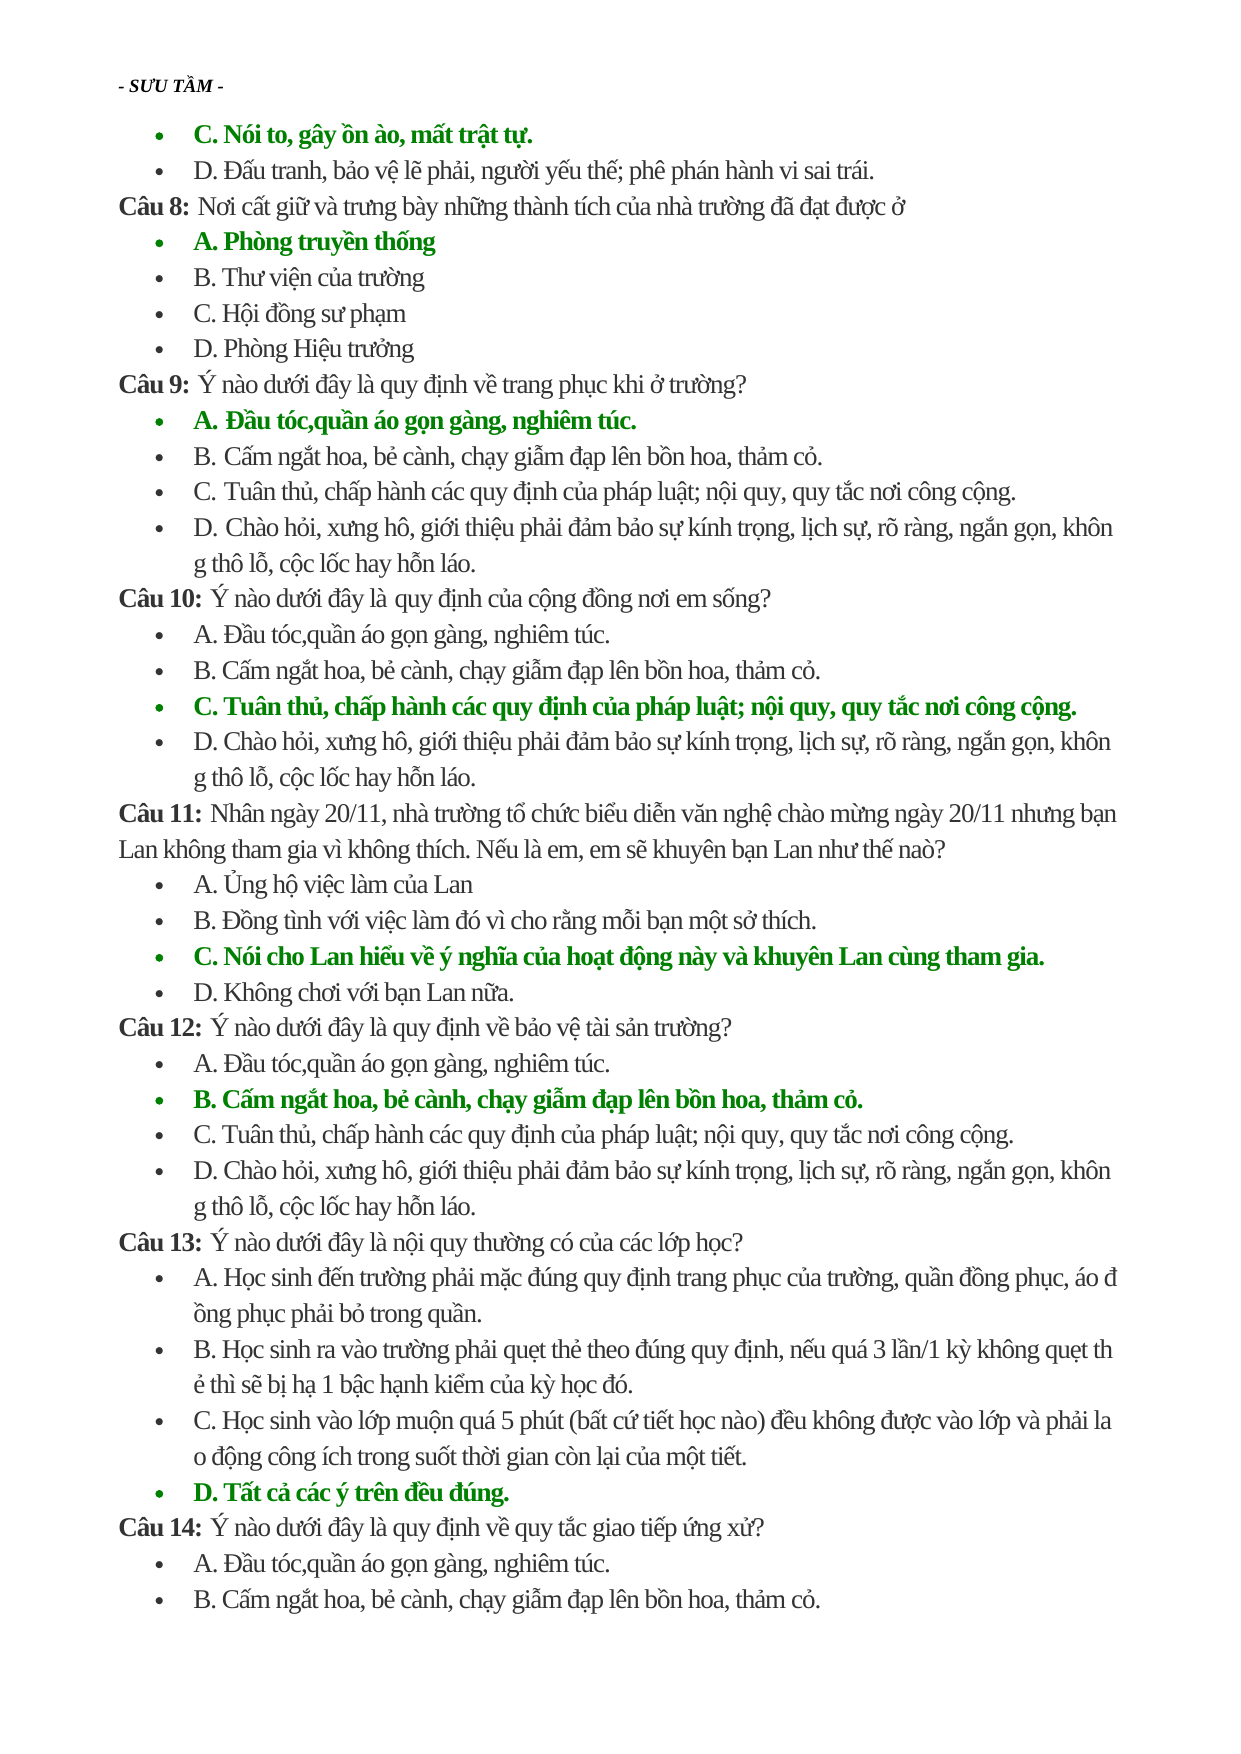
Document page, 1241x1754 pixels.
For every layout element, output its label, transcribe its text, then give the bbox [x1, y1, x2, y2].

list A. Đầu tóc,quần áo gọn gàng, nghiêm túc. [156, 1047, 1122, 1078]
list D. Chào hỏi, xưng hô, giới thiệu phải đảm bảo sự kính trọng, lịch sự, rõ ràng, ngắn gọn, không thô lỗ, cộc lốc hay hỗn láo. [156, 726, 1122, 792]
list D. Chào hỏi, xưng hô, giới thiệu phải đảm bảo sự kính trọng, lịch sự, rõ ràng, ngắn gọn, không thô lỗ, cộc lốc hay hỗn láo. [156, 511, 1122, 578]
list A. Đầu tóc,quần áo gọn gàng, nghiêm túc. [156, 404, 1122, 435]
list C. Tuân thủ, chấp hành các quy định của pháp luật; nội quy, quy tắc nơi công cộng. [156, 690, 1122, 721]
list C. Học sinh vào lớp muộn quá 5 phút (bất cứ tiết học nào) đều không được vào lớp và phải lao động công ích trong suốt thời gian còn lại của một tiết. [156, 1404, 1122, 1471]
list B. Học sinh ra vào trường phải quẹt thẻ theo đúng quy định, nếu quá 3 lần/1 kỳ không quẹt thẻ thì sẽ bị hạ 1 bậc hạnh kiểm của kỳ học đó. [156, 1333, 1122, 1400]
text Câu 12: Ý nào dưới đây là quy định về bảo vệ tài sản trường? [118, 1011, 1122, 1042]
text Câu 8: Nơi cất giữ và trưng bày những thành tích của nhà trường đã đạt được ở [118, 189, 1122, 221]
list C. Nói cho Lan hiểu về ý nghĩa của hoạt động này và khuyên Lan cùng tham gia. [156, 940, 1122, 971]
list B. Cấm ngắt hoa, bẻ cành, chạy giẫm đạp lên bồn hoa, thảm cỏ. [156, 1583, 1122, 1614]
list D. Phòng Hiệu trưởng [156, 332, 1122, 364]
list C. Nói to, gây ồn ào, mất trật tự. [156, 118, 1122, 149]
text Câu 13: Ý nào dưới đây là nội quy thường có của các lớp học? [118, 1226, 1122, 1257]
list D. Chào hỏi, xưng hô, giới thiệu phải đảm bảo sự kính trọng, lịch sự, rõ ràng, ngắn gọn, không thô lỗ, cộc lốc hay hỗn láo. [156, 1154, 1122, 1221]
list D. Không chơi với bạn Lan nữa. [156, 976, 1122, 1007]
list B. Đồng tình với việc làm đó vì cho rằng mỗi bạn một sở thích. [156, 904, 1122, 935]
list C. Tuân thủ, chấp hành các quy định của pháp luật; nội quy, quy tắc nơi công cộng. [156, 1118, 1122, 1150]
text Câu 11: Nhân ngày 20/11, nhà trường tổ chức biểu diễn văn nghệ chào mừng ngày 20/11 nhưng bạn Lan không tham gia vì không thích. Nếu là em, em sẽ khuyên bạn Lan như thế naò? [118, 797, 1122, 864]
list A. Học sinh đến trường phải mặc đúng quy định trang phục của trường, quần đồng phục, áo đồng phục phải bỏ trong quần. [156, 1261, 1122, 1328]
list B. Cấm ngắt hoa, bẻ cành, chạy giẫm đạp lên bồn hoa, thảm cỏ. [156, 440, 1122, 471]
list A. Đầu tóc,quần áo gọn gàng, nghiêm túc. [156, 1547, 1122, 1578]
list B. Cấm ngắt hoa, bẻ cành, chạy giẫm đạp lên bồn hoa, thảm cỏ. [156, 1083, 1122, 1114]
list D. Tất cả các ý trên đều đúng. [156, 1476, 1122, 1507]
list C. Tuân thủ, chấp hành các quy định của pháp luật; nội quy, quy tắc nơi công cộng. [156, 475, 1122, 507]
text Câu 10: Ý nào dưới đây là quy định của cộng đồng nơi em sống? [118, 583, 1122, 614]
list A. Ủng hộ việc làm của Lan [156, 868, 1122, 899]
text Câu 14: Ý nào dưới đây là quy định về quy tắc giao tiếp ứng xử? [118, 1512, 1122, 1543]
list B. Cấm ngắt hoa, bẻ cành, chạy giẫm đạp lên bồn hoa, thảm cỏ. [156, 654, 1122, 685]
text Câu 9: Ý nào dưới đây là quy định về trang phục khi ở trường? [118, 368, 1122, 399]
list A. Đầu tóc,quần áo gọn gàng, nghiêm túc. [156, 618, 1122, 649]
list C. Hội đồng sư phạm [156, 297, 1122, 328]
list B. Thư viện của trường [156, 261, 1122, 292]
list D. Đấu tranh, bảo vệ lẽ phải, người yếu thế; phê phán hành vi sai trái. [156, 154, 1122, 185]
list A. Phòng truyền thống [156, 225, 1122, 256]
